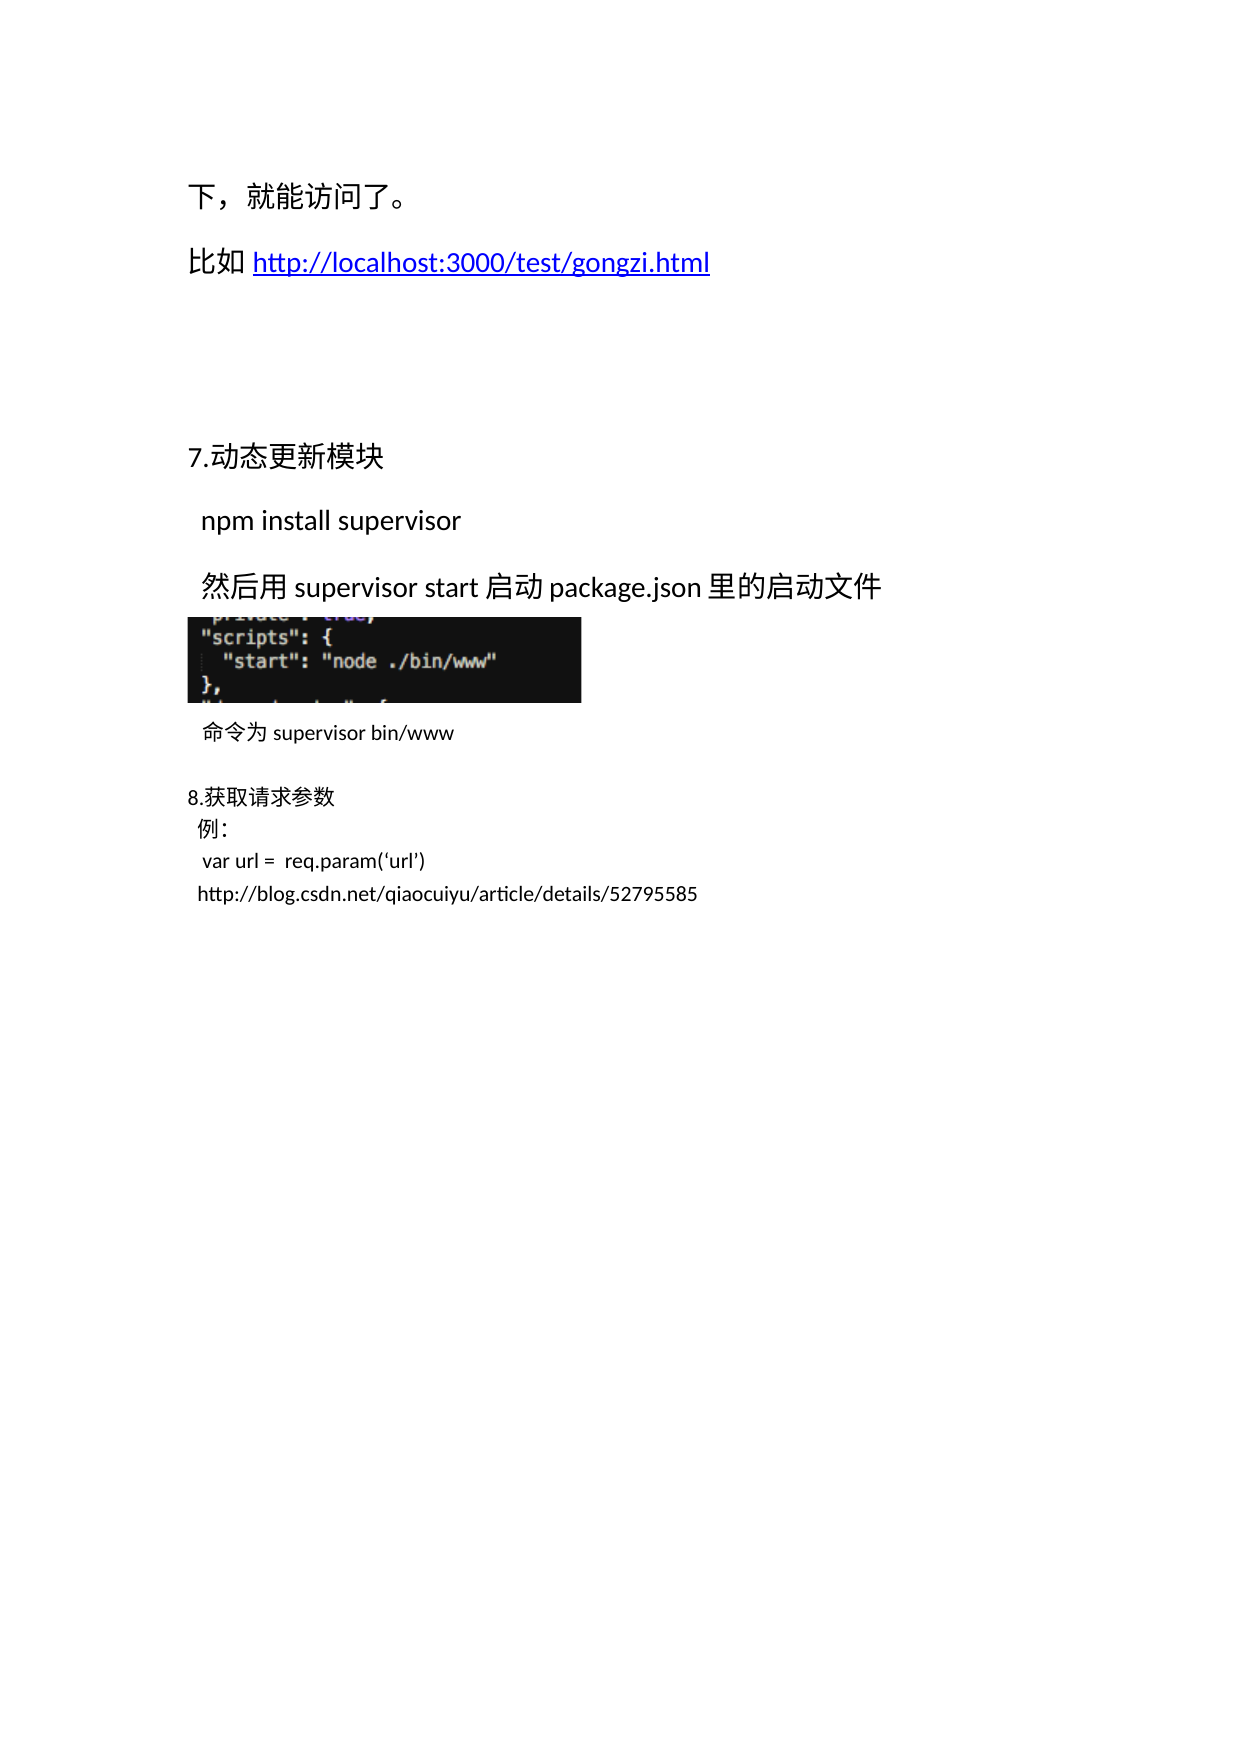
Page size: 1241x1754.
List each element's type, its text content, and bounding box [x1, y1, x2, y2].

list 用express创建好模板后，可以把自己写的静态文件放在public目录下，就能访问了。 比如 http://localhost:3000/test/gongzi.html [187, 162, 1053, 292]
text 7.动态更新模块 npm install supervisor [187, 357, 1053, 552]
picture [187, 617, 582, 703]
text 然后用supervisor start启动package.json里的启动文件 命令为 supervisor bin/www 8.获取请求参数 例： var url = req.param(‘url’) http://blog.csdn.net/qiaocuiyu/article/details/52795585 [187, 552, 1053, 909]
